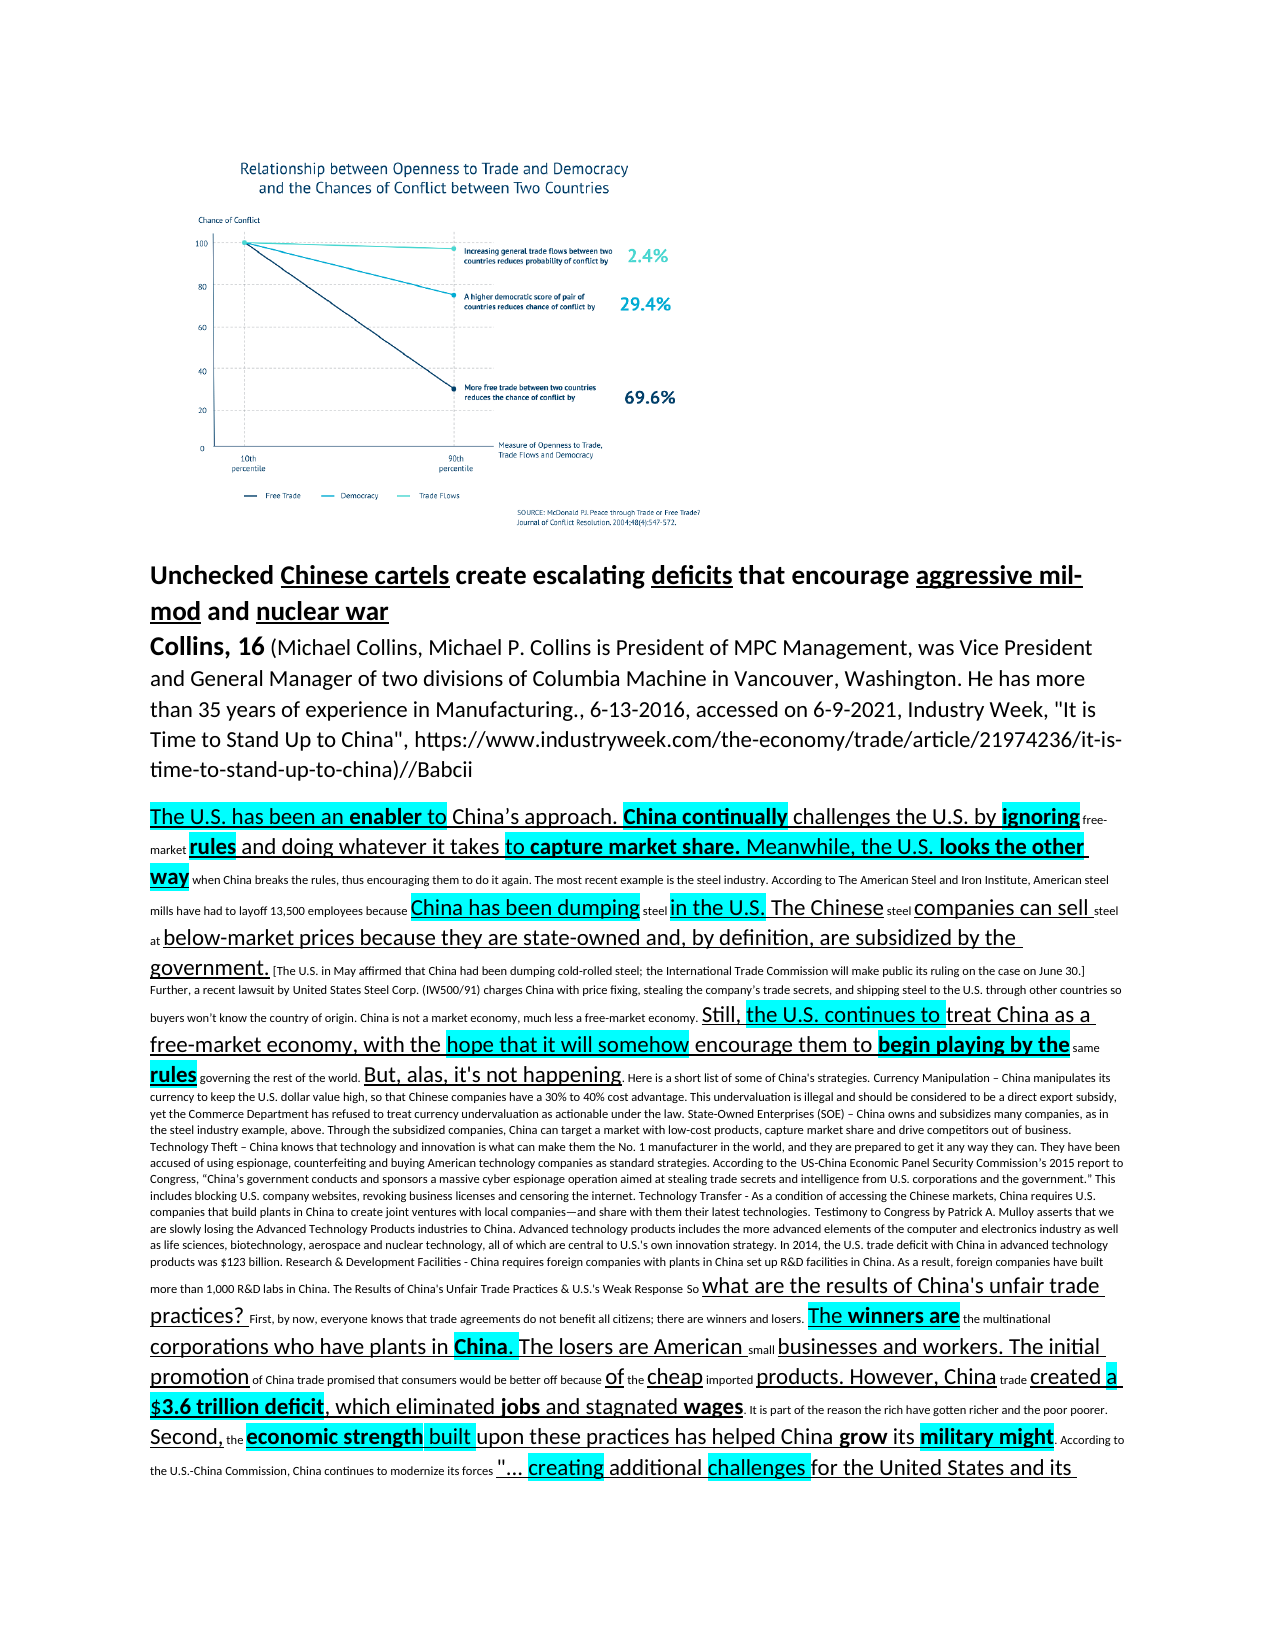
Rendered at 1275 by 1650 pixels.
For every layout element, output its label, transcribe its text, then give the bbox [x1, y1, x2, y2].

picture [150, 150, 704, 540]
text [150, 802, 1125, 1481]
subtitle Unchecked Chinese cartels create escalating deficits that encourage aggressive mil-mod and nuclear war [150, 558, 1125, 627]
text Collins, 16 (Michael Collins, Michael P. Collins is President of MPC Management, was Vice President and General Manager of two divisions of Columbia Machine in Vancouver, Washington. He has more than 35 years of experience in Manufacturing., 6-13-2016, accessed on 6-9-2021, Industry Week, "It is Time to Stand Up to China", https://www.industryweek.com/the-economy/trade/article/21974236/it-is-time-to-stand-up-to-china)//Babcii [150, 629, 1125, 783]
